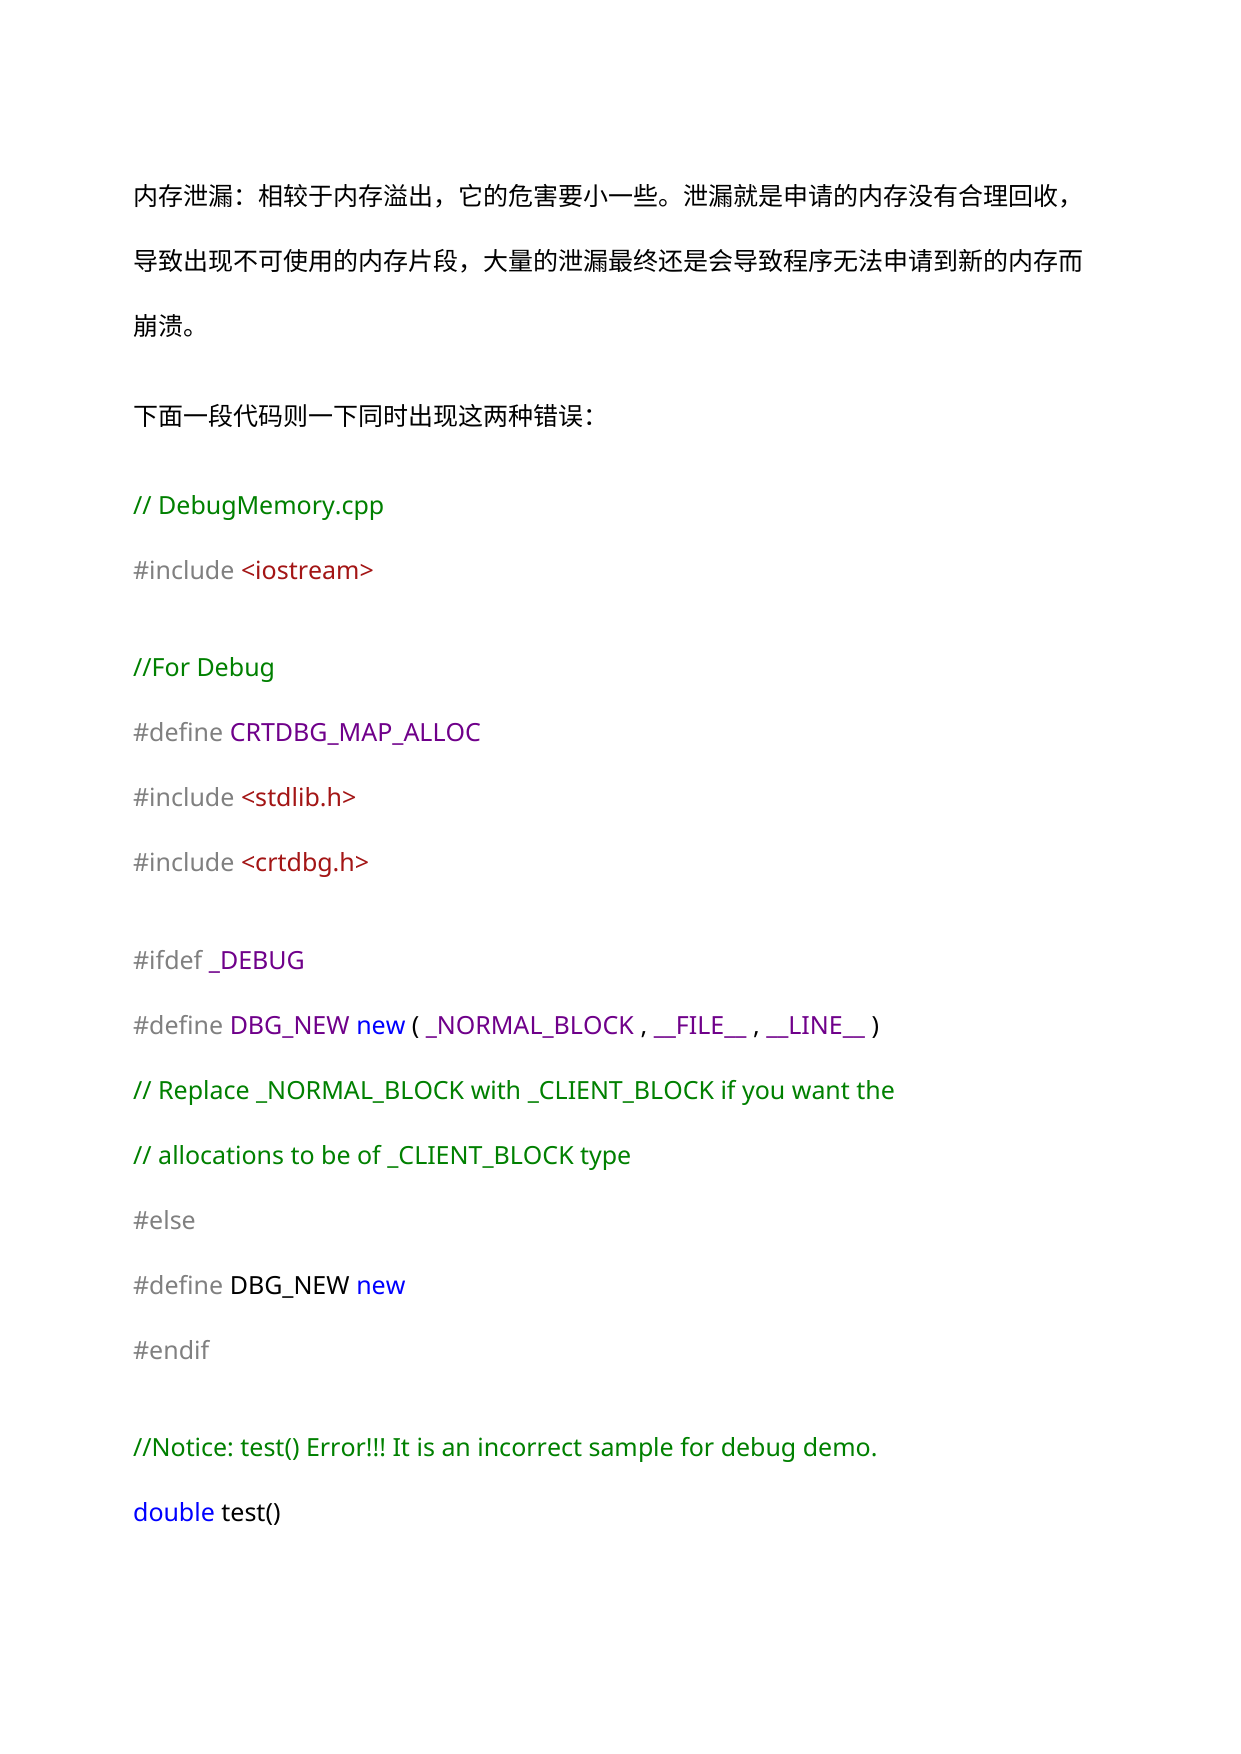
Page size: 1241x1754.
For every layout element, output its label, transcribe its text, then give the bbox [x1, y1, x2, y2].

text #include <iostream> [133, 537, 1107, 602]
text // Replace _NORMAL_BLOCK with _CLIENT_BLOCK if you want the [133, 1057, 1107, 1122]
text #include <stdlib.h> [133, 764, 1107, 829]
text //For Debug [133, 634, 1107, 699]
text 内存泄漏：相较于内存溢出，它的危害要小一些。泄漏就是申请的内存没有合理回收，导致出现不可使用的内存片段，大量的泄漏最终还是会导致程序无法申请到新的内存而崩溃。 [133, 162, 1107, 357]
text // DebugMemory.cpp [133, 472, 1107, 537]
text // allocations to be of _CLIENT_BLOCK type [133, 1122, 1107, 1187]
text #else [133, 1187, 1107, 1252]
text #ifdef _DEBUG [133, 927, 1107, 992]
text #define CRTDBG_MAP_ALLOC [133, 699, 1107, 764]
text #define DBG_NEW new [133, 1252, 1107, 1317]
text //Notice: test() Error!!! It is an incorrect sample for debug demo. [133, 1414, 1107, 1479]
text #endif [133, 1317, 1107, 1382]
text #define DBG_NEW new ( _NORMAL_BLOCK , __FILE__ , __LINE__ ) [133, 992, 1107, 1057]
text double test() [133, 1479, 1107, 1544]
text 下面一段代码则一下同时出现这两种错误： [133, 382, 1107, 447]
text #include <crtdbg.h> [133, 829, 1107, 894]
